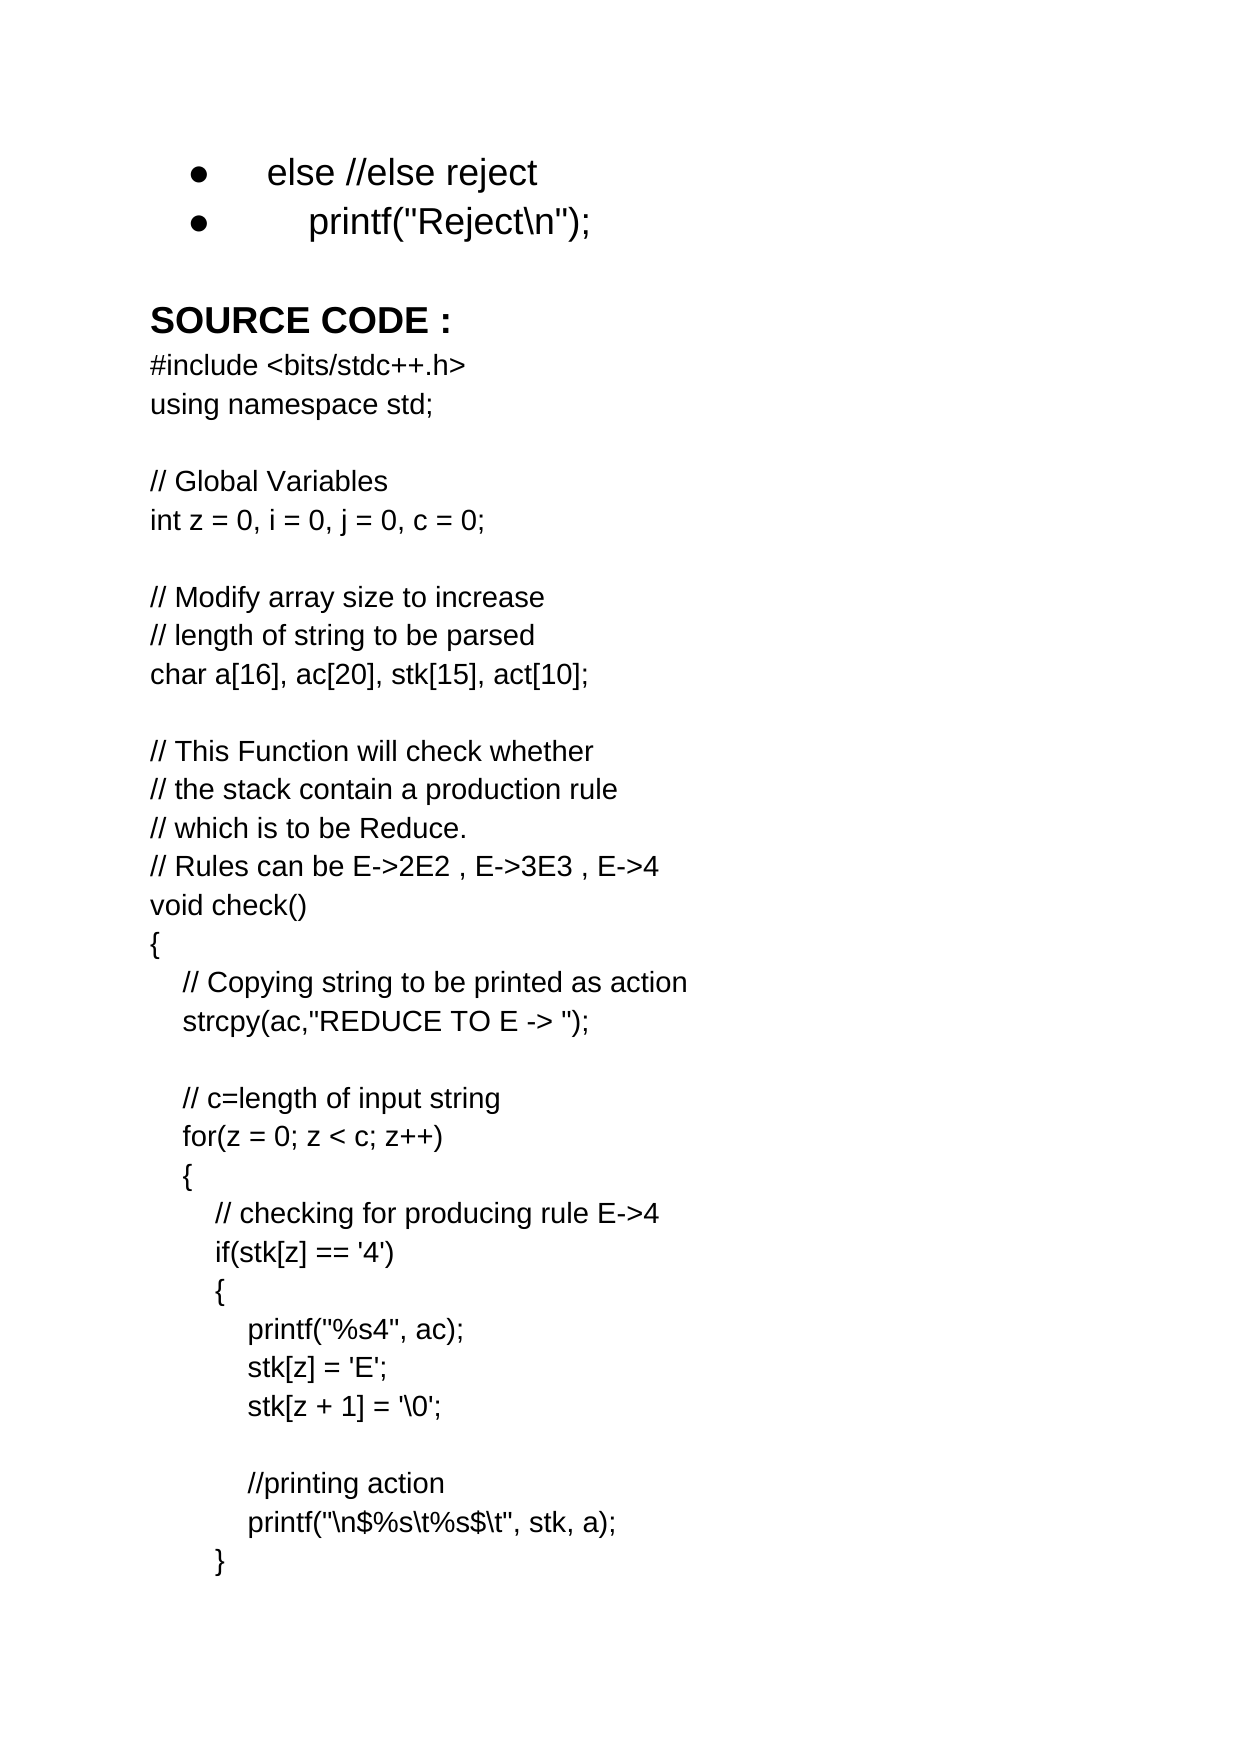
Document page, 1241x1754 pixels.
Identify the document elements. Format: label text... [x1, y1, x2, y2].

text if(stk[z] == '4') [150, 1235, 1090, 1268]
text stk[z] = 'E'; [150, 1350, 1090, 1384]
text int z = 0, i = 0, j = 0, c = 0; [150, 502, 1090, 536]
text } [150, 1543, 1090, 1577]
list else //else reject [187, 150, 1090, 193]
text { [150, 926, 1090, 960]
text // c=length of input string [150, 1081, 1090, 1114]
text SOURCE CODE : [150, 299, 1090, 342]
text strcpy(ac,"REDUCE TO E -> "); [150, 1003, 1090, 1037]
list printf("Reject\n"); [187, 199, 1090, 243]
text printf("\n$%s\t%s$\t", stk, a); [150, 1504, 1090, 1538]
text { [150, 1273, 1090, 1307]
text for(z = 0; z < c; z++) [150, 1119, 1090, 1153]
text using namespace std; [150, 387, 1090, 420]
text stk[z + 1] = '\0'; [150, 1389, 1090, 1422]
text #include <bits/stdc++.h> [150, 348, 1090, 382]
text // This Function will check whether [150, 734, 1090, 767]
text // Modify array size to increase [150, 579, 1090, 613]
text //printing action [150, 1466, 1090, 1499]
text // length of string to be parsed [150, 618, 1090, 652]
text // which is to be Reduce. [150, 811, 1090, 844]
text // the stack contain a production rule [150, 772, 1090, 806]
text printf("%s4", ac); [150, 1312, 1090, 1345]
text { [150, 1158, 1090, 1191]
text // Rules can be E->2E2 , E->3E3 , E->4 [150, 849, 1090, 883]
text char a[16], ac[20], stk[15], act[10]; [150, 657, 1090, 690]
text // Copying string to be printed as action [150, 965, 1090, 998]
text // Global Variables [150, 464, 1090, 497]
text void check() [150, 888, 1090, 921]
text // checking for producing rule E->4 [150, 1196, 1090, 1230]
